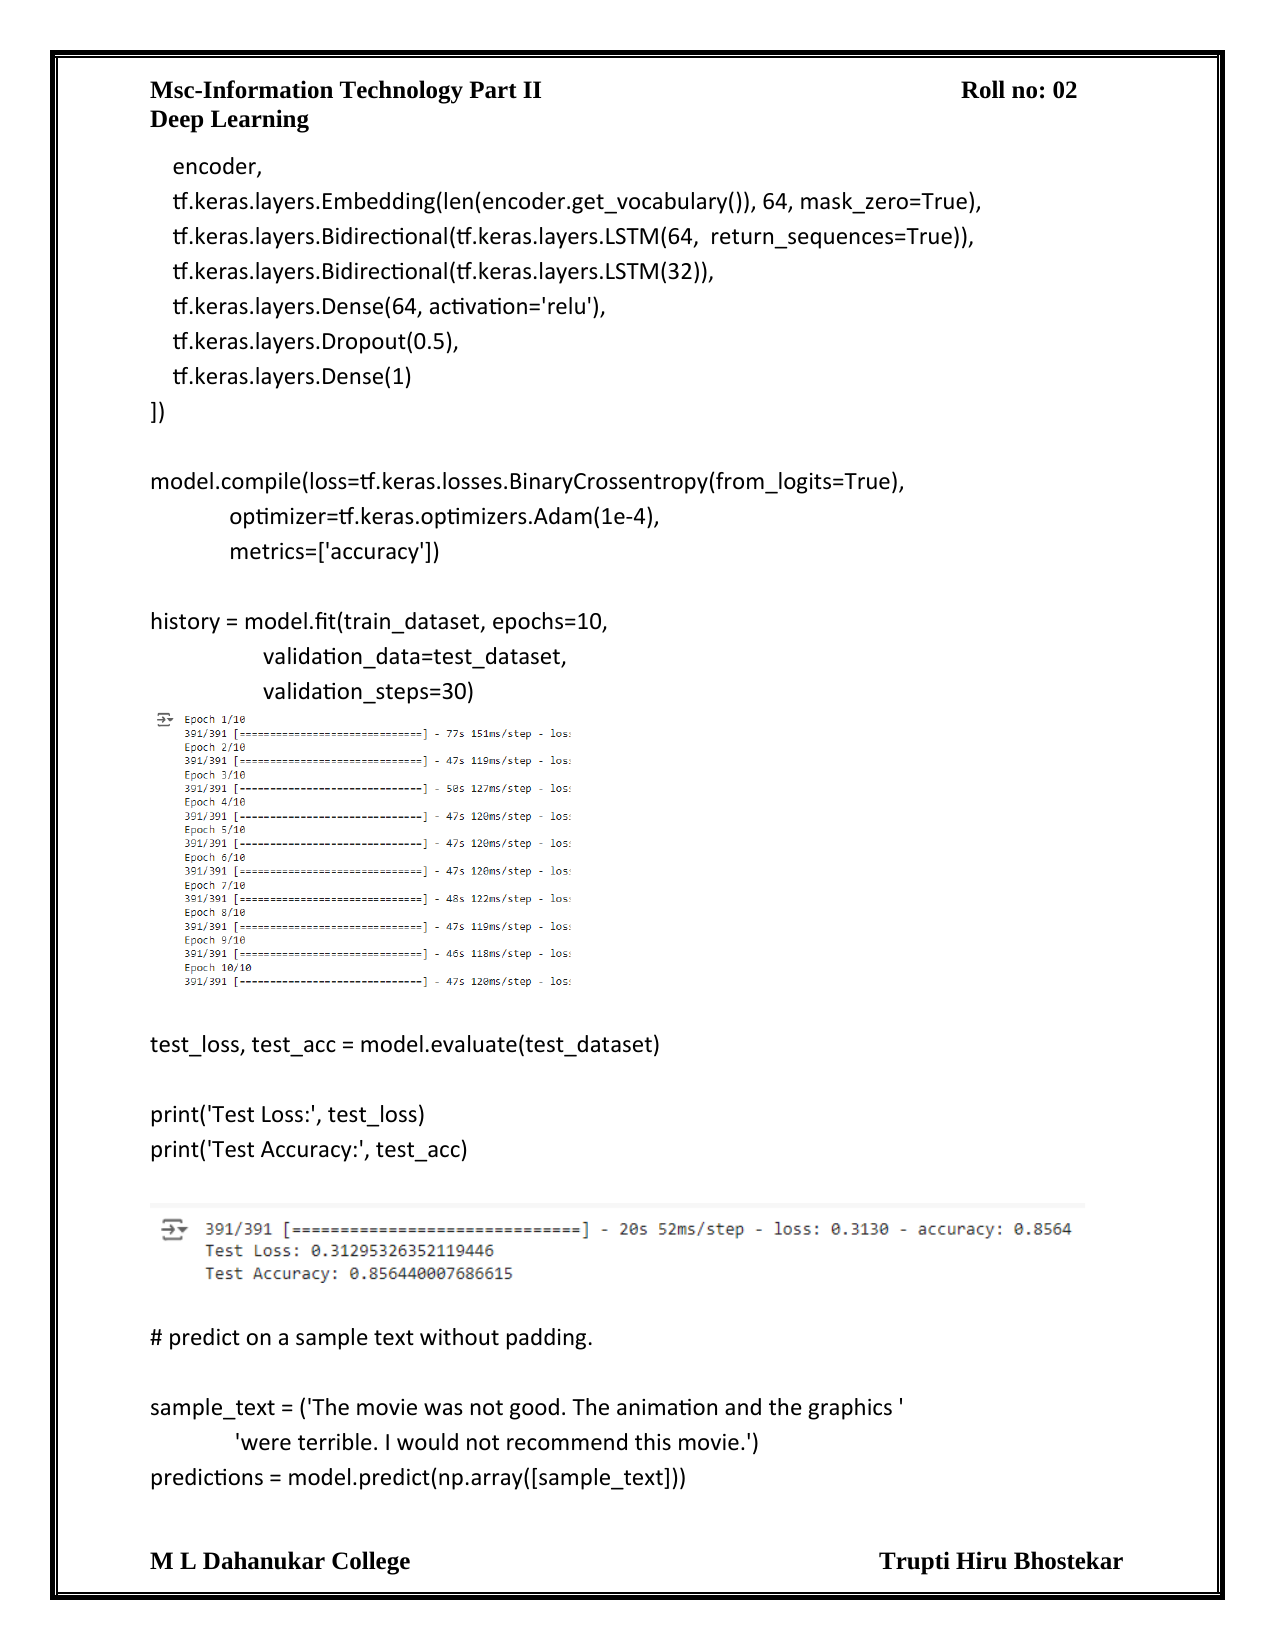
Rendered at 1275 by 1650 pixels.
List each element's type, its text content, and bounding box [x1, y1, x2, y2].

text test_loss, test_acc = model.evaluate(test_dataset) [150, 1029, 1125, 1059]
text ]) [150, 395, 1125, 426]
text history = model.fit(train_dataset, epochs=10, [150, 605, 1125, 636]
text model.compile(loss=tf.keras.losses.BinaryCrossentropy(from_logits=True), [150, 465, 1125, 496]
text encoder, [150, 150, 1125, 181]
text print('Test Loss:', test_loss) [150, 1099, 1125, 1129]
text metrics=['accuracy']) [150, 535, 1125, 566]
text tf.keras.layers.Dropout(0.5), [150, 325, 1125, 356]
text tf.keras.layers.Embedding(len(encoder.get_vocabulary()), 64, mask_zero=True), [150, 185, 1125, 216]
text predictions = model.predict(np.array([sample_text])) [150, 1461, 1125, 1492]
text tf.keras.layers.Dense(64, activation='relu'), [150, 290, 1125, 321]
text validation_data=test_dataset, [150, 640, 1125, 671]
picture [150, 710, 571, 990]
text # predict on a sample text without padding. [150, 1321, 1125, 1352]
text 'were terrible. I would not recommend this movie.') [150, 1426, 1125, 1457]
text tf.keras.layers.Bidirectional(tf.keras.layers.LSTM(64, return_sequences=True)), [150, 220, 1125, 251]
text validation_steps=30) [150, 675, 1125, 706]
text tf.keras.layers.Bidirectional(tf.keras.layers.LSTM(32)), [150, 255, 1125, 286]
picture [150, 1203, 1085, 1283]
text tf.keras.layers.Dense(1) [150, 360, 1125, 391]
text optimizer=tf.keras.optimizers.Adam(1e-4), [150, 500, 1125, 531]
text sample_text = ('The movie was not good. The animation and the graphics ' [150, 1391, 1125, 1422]
text print('Test Accuracy:', test_acc) [150, 1134, 1125, 1164]
